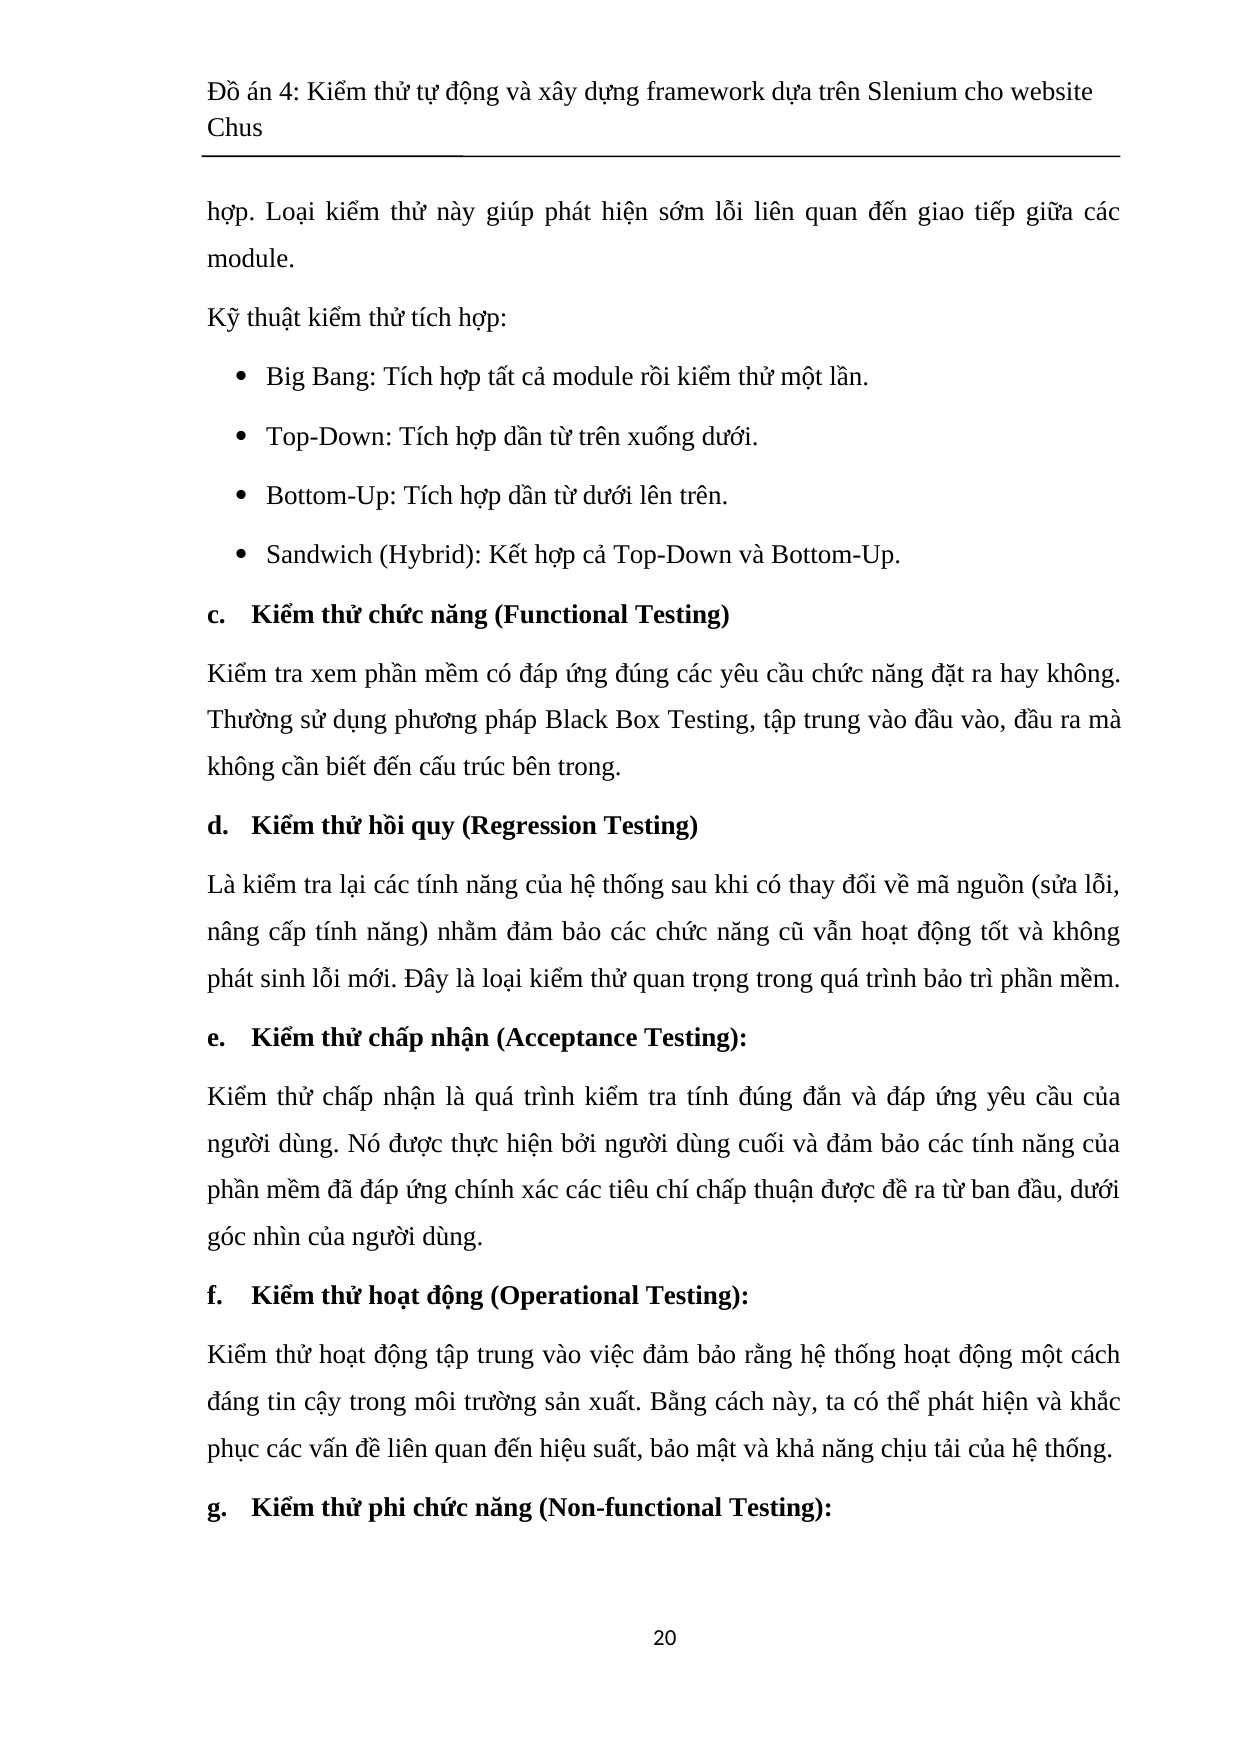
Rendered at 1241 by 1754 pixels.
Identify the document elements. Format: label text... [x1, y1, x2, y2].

list Kiểm thử phi chức năng (Non-functional Testing): [207, 1491, 1122, 1522]
list Kiểm thử hồi quy (Regression Testing) [207, 809, 1122, 841]
text Kiểm thử hoạt động tập trung vào việc đảm bảo rằng hệ thống hoạt động một cách đáng tin cậy trong môi trường sản xuất. Bằng cách này, ta có thể phát hiện và khắc phục các vấn đề liên quan đến hiệu suất, bảo mật và khả năng chịu tải của hệ thống. [207, 1339, 1122, 1463]
list Big Bang: Tích hợp tất cả module rồi kiểm thử một lần. [236, 360, 1122, 392]
text Kiểm tra xem phần mềm có đáp ứng đúng các yêu cầu chức năng đặt ra hay không. Thường sử dụng phương pháp Black Box Testing, tập trung vào đầu vào, đầu ra mà không cần biết đến cấu trúc bên trong. [207, 657, 1122, 781]
text Kiểm thử chấp nhận là quá trình kiểm tra tính đúng đắn và đáp ứng yêu cầu của người dùng. Nó được thực hiện bởi người dùng cuối và đảm bảo các tính năng của phần mềm đã đáp ứng chính xác các tiêu chí chấp thuận được đề ra từ ban đầu, dưới góc nhìn của người dùng. [207, 1080, 1122, 1251]
list Bottom-Up: Tích hợp dần từ dưới lên trên. [236, 479, 1122, 510]
text Là kiểm tra lại các tính năng của hệ thống sau khi có thay đổi về mã nguồn (sửa lỗi, nâng cấp tính năng) nhằm đảm bảo các chức năng cũ vẫn hoạt động tốt và không phát sinh lỗi mới. Đây là loại kiểm thử quan trọng trong quá trình bảo trì phần mềm. [207, 869, 1122, 993]
list Top-Down: Tích hợp dần từ trên xuống dưới. [236, 420, 1122, 451]
list Kiểm thử chức năng (Functional Testing) [207, 598, 1122, 629]
list Sandwich (Hybrid): Kết hợp cả Top-Down và Bottom-Up. [236, 538, 1122, 570]
text Kỹ thuật kiểm thử tích hợp: [207, 301, 1122, 332]
list Kiểm thử chấp nhận (Acceptance Testing): [207, 1021, 1122, 1052]
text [207, 195, 1122, 273]
list Kiểm thử hoạt động (Operational Testing): [207, 1279, 1122, 1311]
